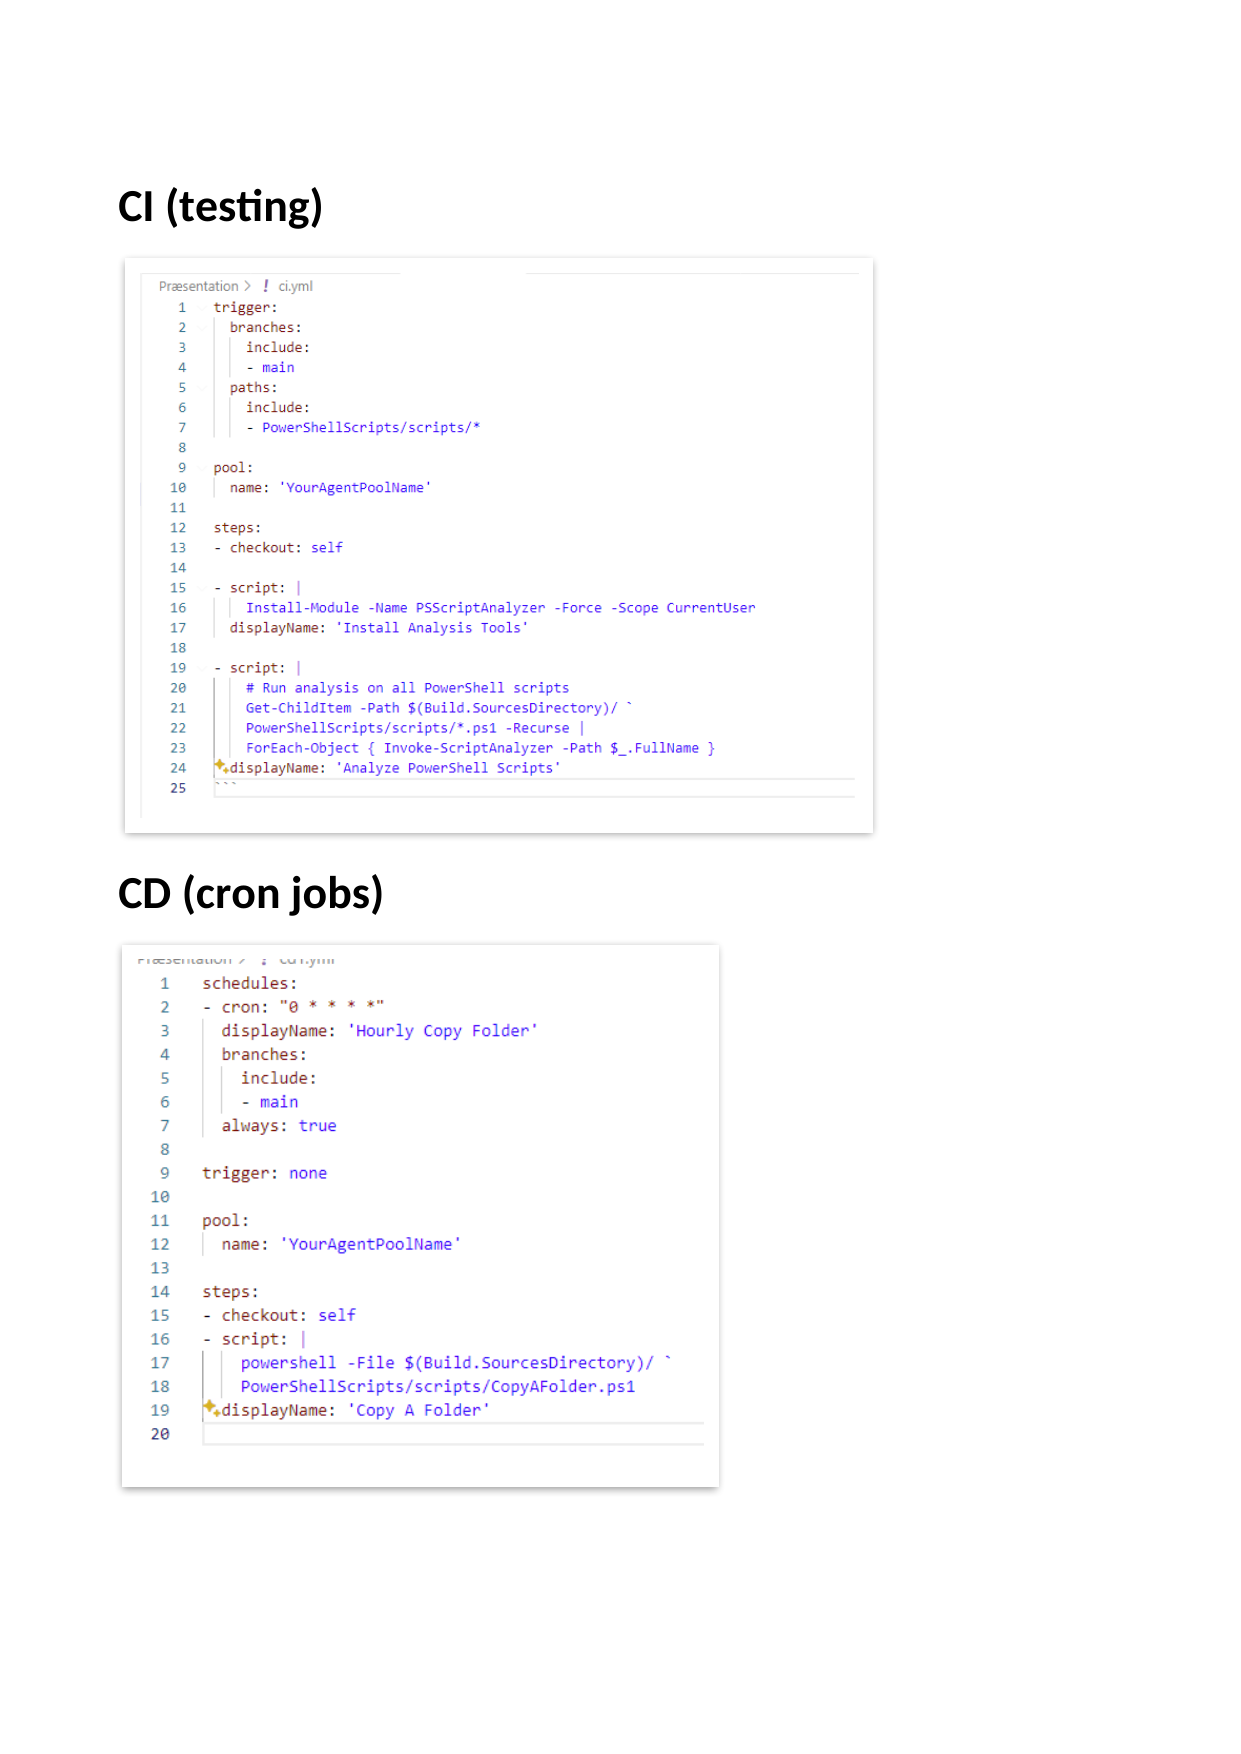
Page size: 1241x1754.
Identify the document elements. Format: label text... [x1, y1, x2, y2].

text CD (cron jobs) [118, 864, 1122, 920]
text CI (testing) [118, 177, 1122, 233]
picture [137, 959, 704, 1472]
picture [140, 273, 859, 818]
